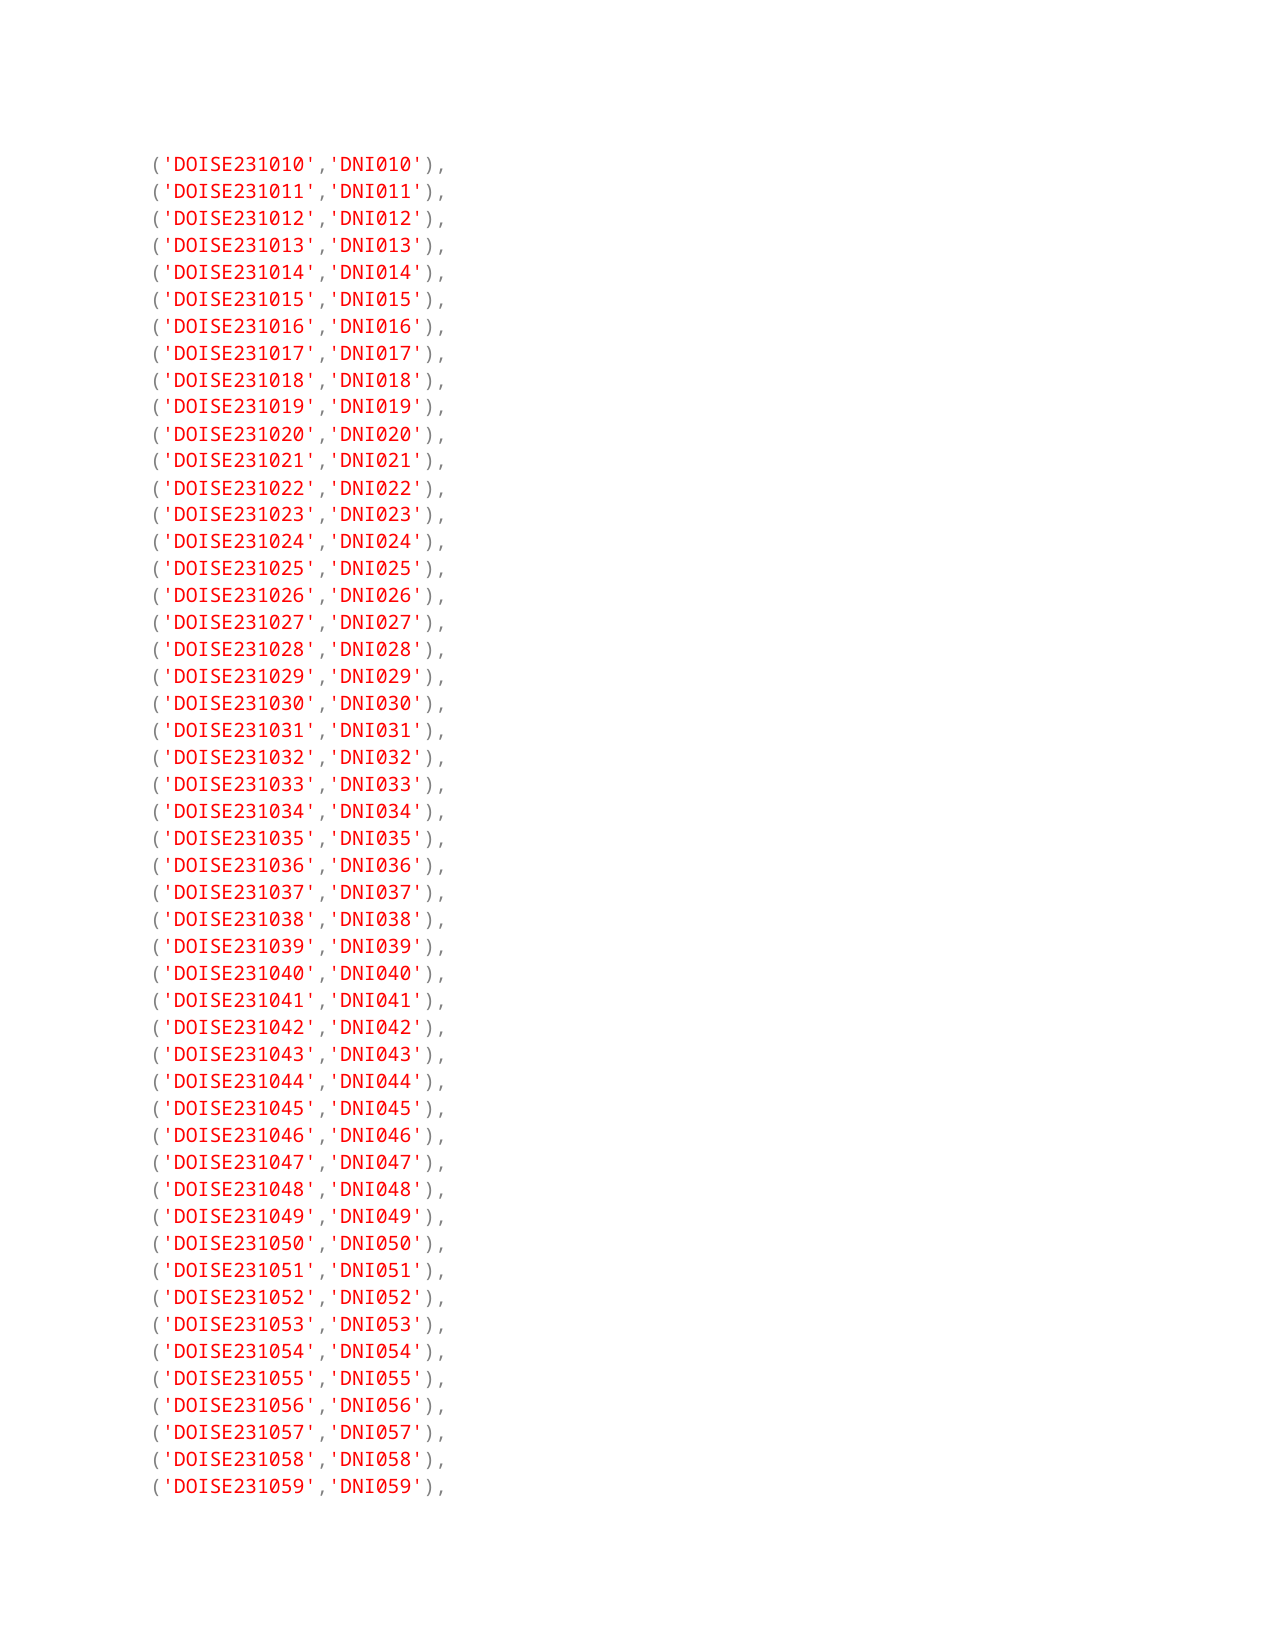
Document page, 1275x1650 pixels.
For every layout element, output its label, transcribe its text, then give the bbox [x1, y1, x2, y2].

text ('DOISE231046','DNI046'), [150, 1121, 1125, 1148]
text ('DOISE231051','DNI051'), [150, 1256, 1125, 1283]
text ('DOISE231044','DNI044'), [150, 1067, 1125, 1094]
text ('DOISE231019','DNI019'), [150, 393, 1125, 420]
text ('DOISE231047','DNI047'), [150, 1148, 1125, 1175]
text ('DOISE231030','DNI030'), [150, 689, 1125, 717]
text ('DOISE231020','DNI020'), [150, 420, 1125, 447]
text ('DOISE231057','DNI057'), [150, 1418, 1125, 1445]
text ('DOISE231048','DNI048'), [150, 1175, 1125, 1202]
text ('DOISE231059','DNI059'), [150, 1472, 1125, 1499]
text ('DOISE231022','DNI022'), [150, 474, 1125, 501]
text ('DOISE231033','DNI033'), [150, 771, 1125, 797]
text ('DOISE231032','DNI032'), [150, 743, 1125, 771]
text ('DOISE231043','DNI043'), [150, 1040, 1125, 1067]
text ('DOISE231013','DNI013'), [150, 231, 1125, 258]
text ('DOISE231050','DNI050'), [150, 1229, 1125, 1256]
text ('DOISE231010','DNI010'), [150, 150, 1125, 177]
text ('DOISE231021','DNI021'), [150, 447, 1125, 474]
text ('DOISE231023','DNI023'), [150, 501, 1125, 528]
text ('DOISE231049','DNI049'), [150, 1202, 1125, 1229]
text ('DOISE231016','DNI016'), [150, 312, 1125, 339]
text ('DOISE231017','DNI017'), [150, 339, 1125, 366]
text ('DOISE231056','DNI056'), [150, 1391, 1125, 1418]
text ('DOISE231055','DNI055'), [150, 1364, 1125, 1391]
text ('DOISE231045','DNI045'), [150, 1094, 1125, 1121]
text ('DOISE231027','DNI027'), [150, 609, 1125, 636]
text ('DOISE231041','DNI041'), [150, 986, 1125, 1013]
text ('DOISE231053','DNI053'), [150, 1310, 1125, 1337]
text ('DOISE231054','DNI054'), [150, 1337, 1125, 1364]
text ('DOISE231015','DNI015'), [150, 285, 1125, 312]
text ('DOISE231035','DNI035'), [150, 824, 1125, 851]
text ('DOISE231034','DNI034'), [150, 797, 1125, 824]
text ('DOISE231042','DNI042'), [150, 1013, 1125, 1040]
text ('DOISE231031','DNI031'), [150, 717, 1125, 743]
text ('DOISE231026','DNI026'), [150, 582, 1125, 609]
text ('DOISE231011','DNI011'), [150, 177, 1125, 204]
text ('DOISE231025','DNI025'), [150, 555, 1125, 582]
text ('DOISE231028','DNI028'), [150, 636, 1125, 663]
text ('DOISE231014','DNI014'), [150, 258, 1125, 285]
text ('DOISE231038','DNI038'), [150, 905, 1125, 932]
text ('DOISE231058','DNI058'), [150, 1445, 1125, 1472]
text ('DOISE231024','DNI024'), [150, 528, 1125, 555]
text ('DOISE231018','DNI018'), [150, 366, 1125, 393]
text ('DOISE231012','DNI012'), [150, 204, 1125, 231]
text ('DOISE231037','DNI037'), [150, 878, 1125, 905]
text ('DOISE231040','DNI040'), [150, 959, 1125, 986]
text ('DOISE231029','DNI029'), [150, 663, 1125, 689]
text ('DOISE231052','DNI052'), [150, 1283, 1125, 1310]
text ('DOISE231039','DNI039'), [150, 932, 1125, 959]
text ('DOISE231036','DNI036'), [150, 851, 1125, 878]
